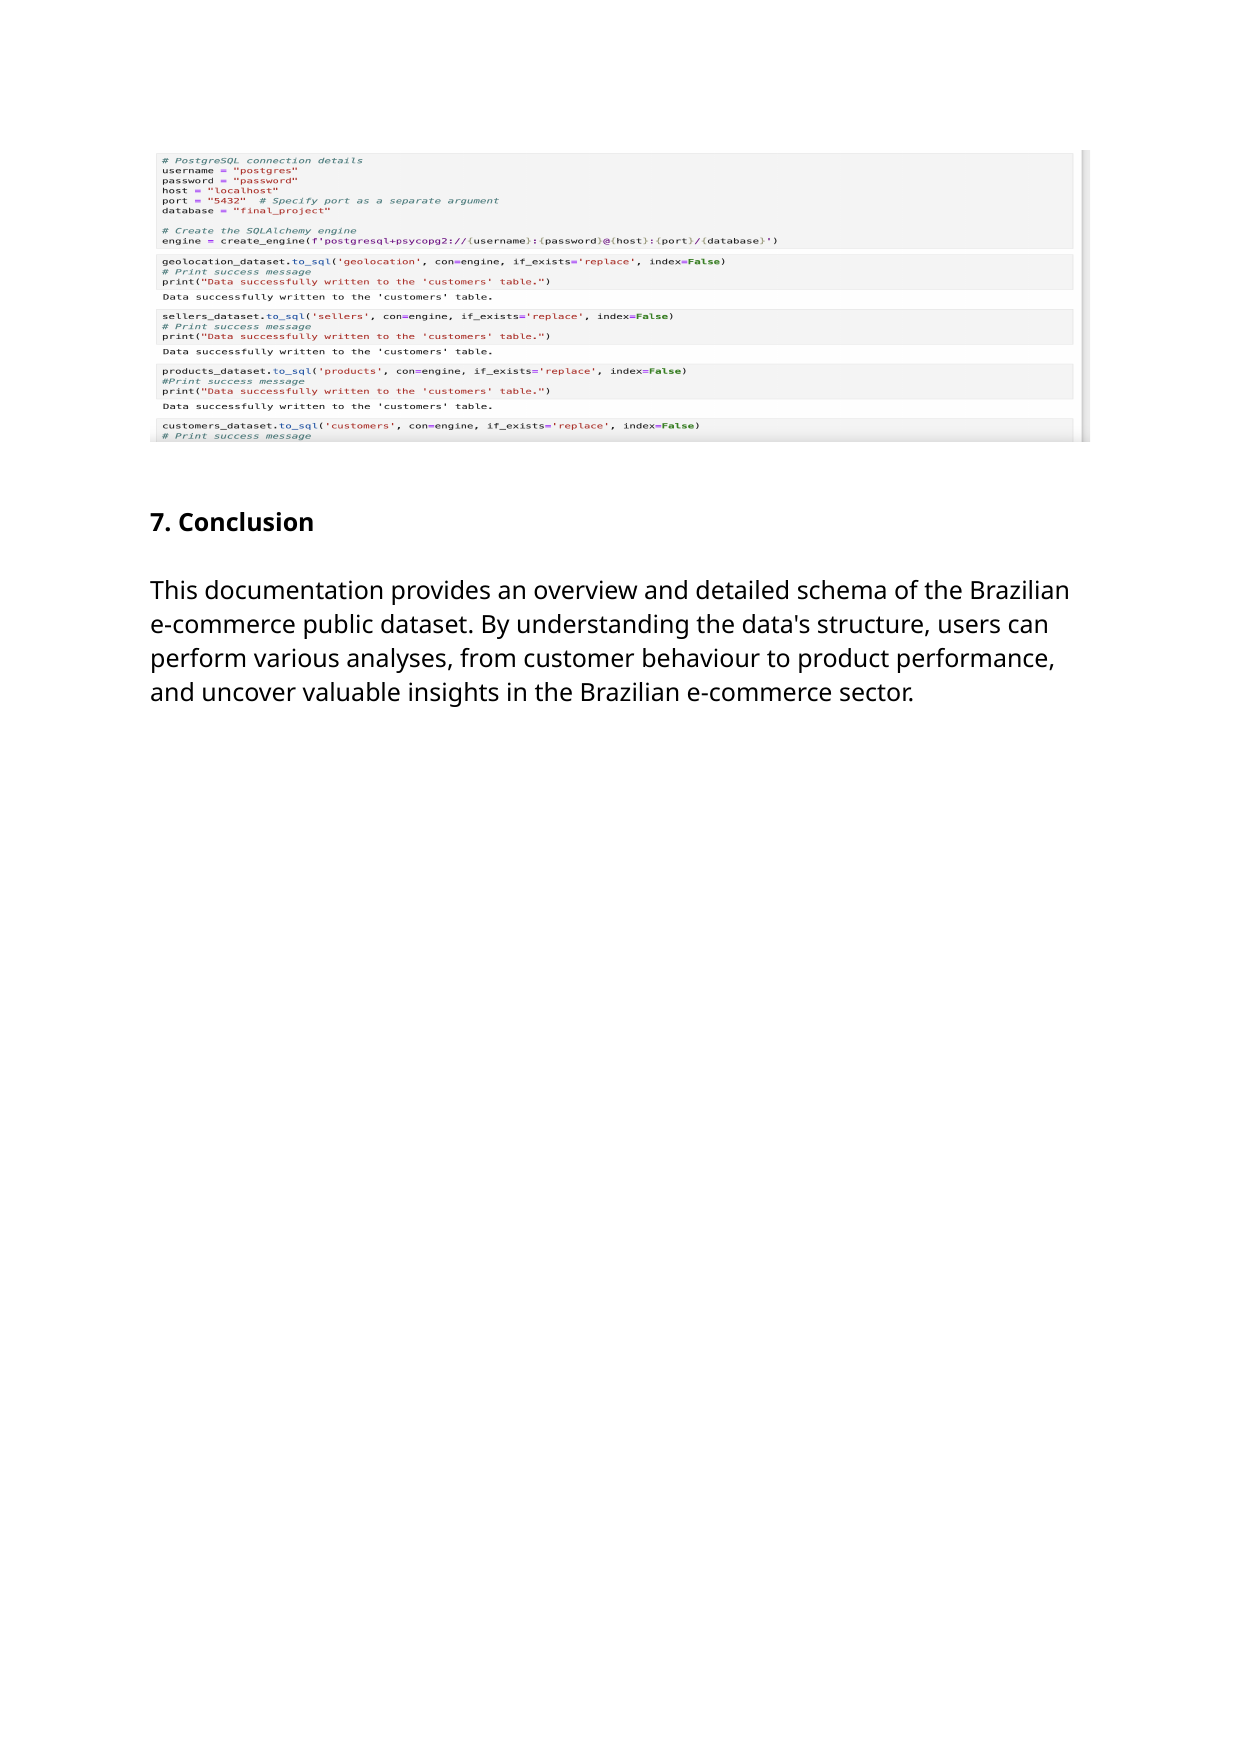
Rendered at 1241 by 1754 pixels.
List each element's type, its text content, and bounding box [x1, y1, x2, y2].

picture [150, 150, 1091, 442]
text 7. Conclusion [150, 504, 1090, 538]
text This documentation provides an overview and detailed schema of the Brazilian e-commerce public dataset. By understanding the data's structure, users can perform various analyses, from customer behaviour to product performance, and uncover valuable insights in the Brazilian e-commerce sector. [150, 573, 1090, 709]
